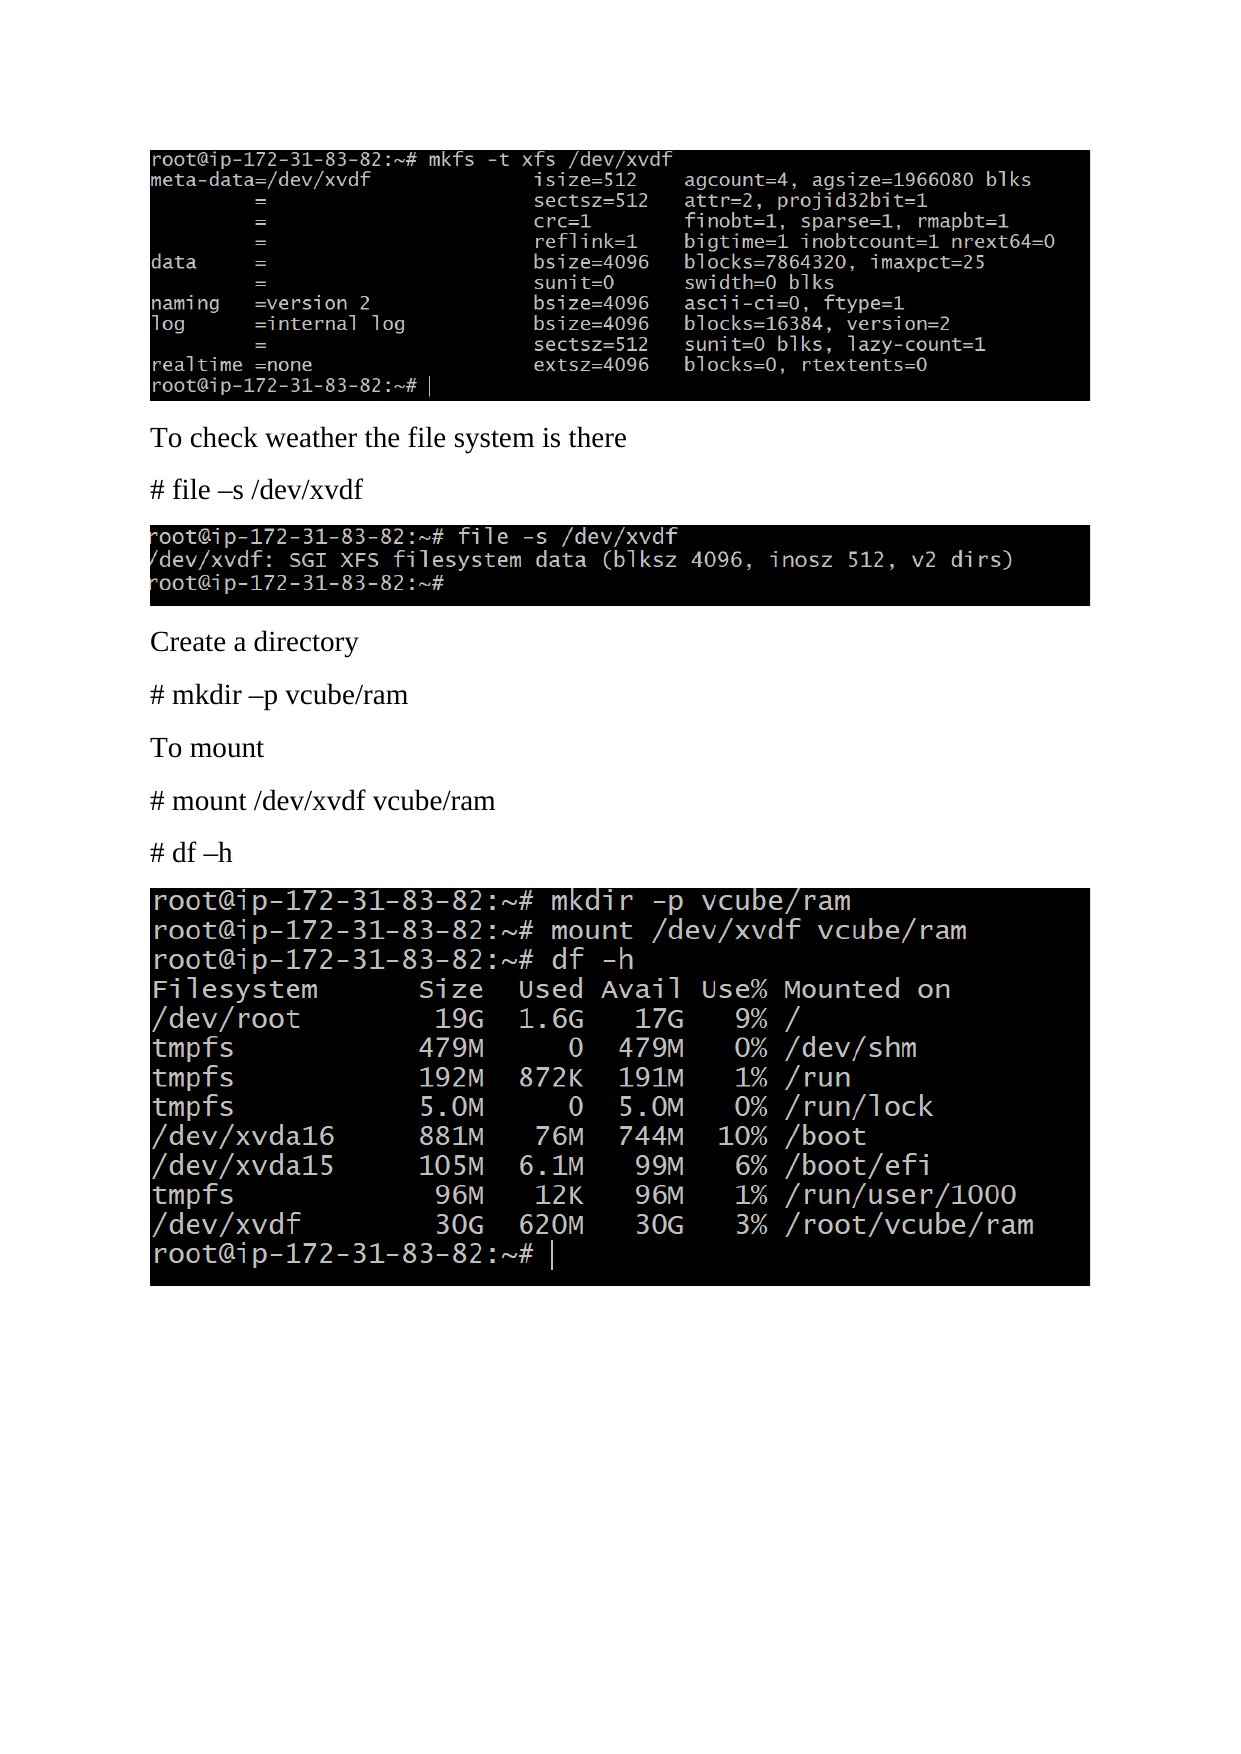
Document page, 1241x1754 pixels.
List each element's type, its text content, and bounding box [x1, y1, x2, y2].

picture [150, 888, 1091, 1286]
text To mount [150, 730, 1090, 763]
text Create a directory [150, 624, 1090, 658]
picture [150, 150, 1091, 401]
text # file –s /dev/xvdf [150, 472, 1090, 506]
text # mkdir –p vcube/ram [150, 677, 1090, 711]
text To check weather the file system is there [150, 420, 1090, 453]
text # df –h [150, 836, 1090, 869]
picture [150, 525, 1091, 606]
text # mount /dev/xvdf vcube/ram [150, 783, 1090, 816]
